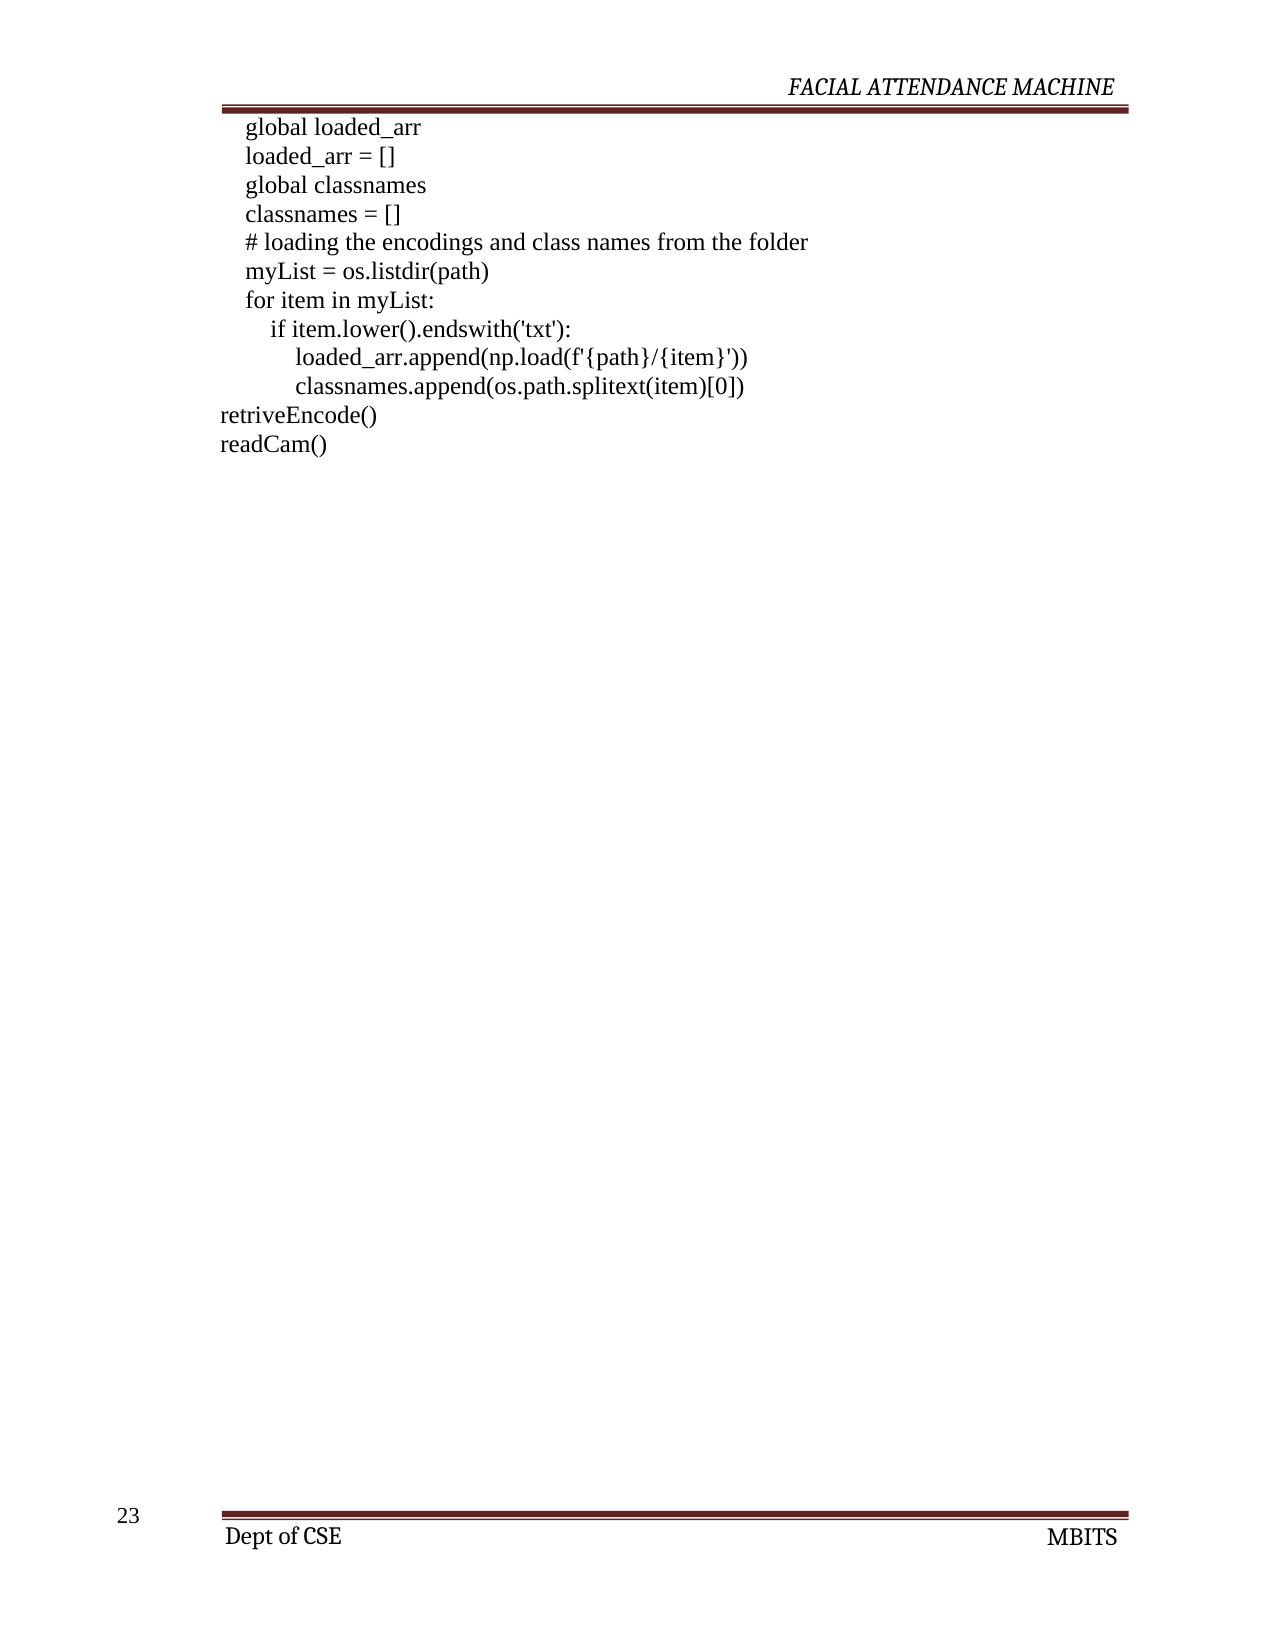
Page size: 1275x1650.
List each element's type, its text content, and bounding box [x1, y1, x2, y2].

text classnames = [] [220, 199, 1158, 227]
text global loaded_arr [220, 112, 1158, 141]
text retriveEncode() [220, 400, 1158, 429]
text loaded_arr.append(np.load(f'{path}/{item}')) [220, 342, 1158, 371]
text if item.lower().endswith('txt'): [220, 314, 1158, 342]
text readCam() [220, 429, 1158, 457]
text myList = os.listdir(path) [220, 256, 1158, 285]
text classnames.append(os.path.splitext(item)[0]) [220, 371, 1158, 400]
text # loading the encodings and class names from the folder [220, 227, 1158, 256]
text global classnames [220, 170, 1158, 199]
text for item in myList: [220, 285, 1158, 314]
text loaded_arr = [] [220, 141, 1158, 170]
